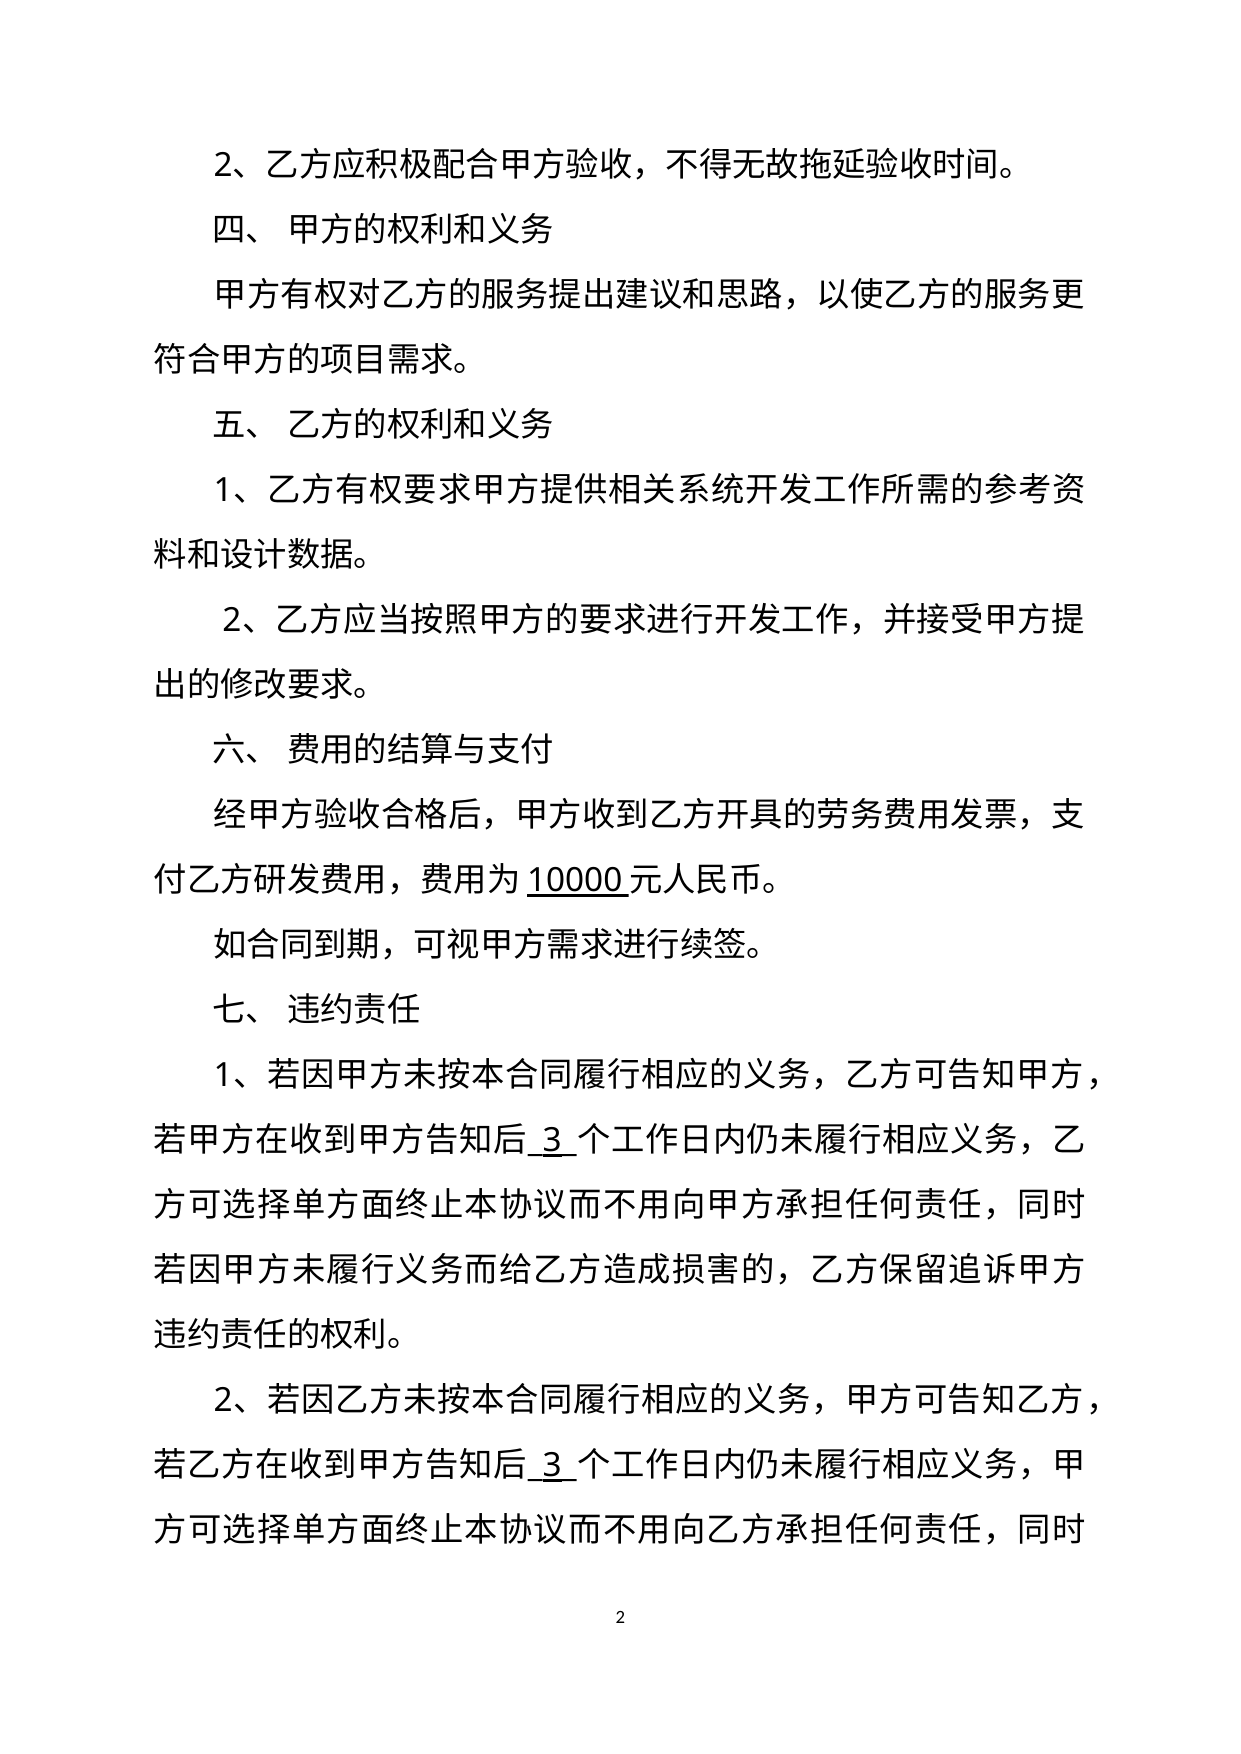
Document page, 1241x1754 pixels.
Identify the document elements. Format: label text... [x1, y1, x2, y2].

text 甲方有权对乙方的服务提出建议和思路，以使乙方的服务更符合甲方的项目需求。 [153, 260, 1087, 390]
text 1、若因甲方未按本合同履行相应的义务，乙方可告知甲方，若甲方在收到甲方告知后_3_个工作日内仍未履行相应义务，乙方可选择单方面终止本协议而不用向甲方承担任何责任，同时若因甲方未履行义务而给乙方造成损害的，乙方保留追诉甲方违约责任的权利。 [153, 1040, 1087, 1365]
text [153, 1365, 1087, 1560]
text 1、乙方有权要求甲方提供相关系统开发工作所需的参考资料和设计数据。 [153, 455, 1087, 585]
text 2、乙方应积极配合甲方验收，不得无故拖延验收时间。 [153, 130, 1087, 195]
text 2、乙方应当按照甲方的要求进行开发工作，并接受甲方提出的修改要求。 [153, 585, 1087, 715]
list 违约责任 [212, 975, 1087, 1040]
list 乙方的权利和义务 [212, 390, 1087, 455]
text 如合同到期，可视甲方需求进行续签。 [153, 910, 1087, 975]
list 费用的结算与支付 [212, 715, 1087, 780]
text 经甲方验收合格后，甲方收到乙方开具的劳务费用发票，支付乙方研发费用，费用为10000元人民币。 [153, 780, 1087, 910]
list 甲方的权利和义务 [212, 195, 1087, 260]
